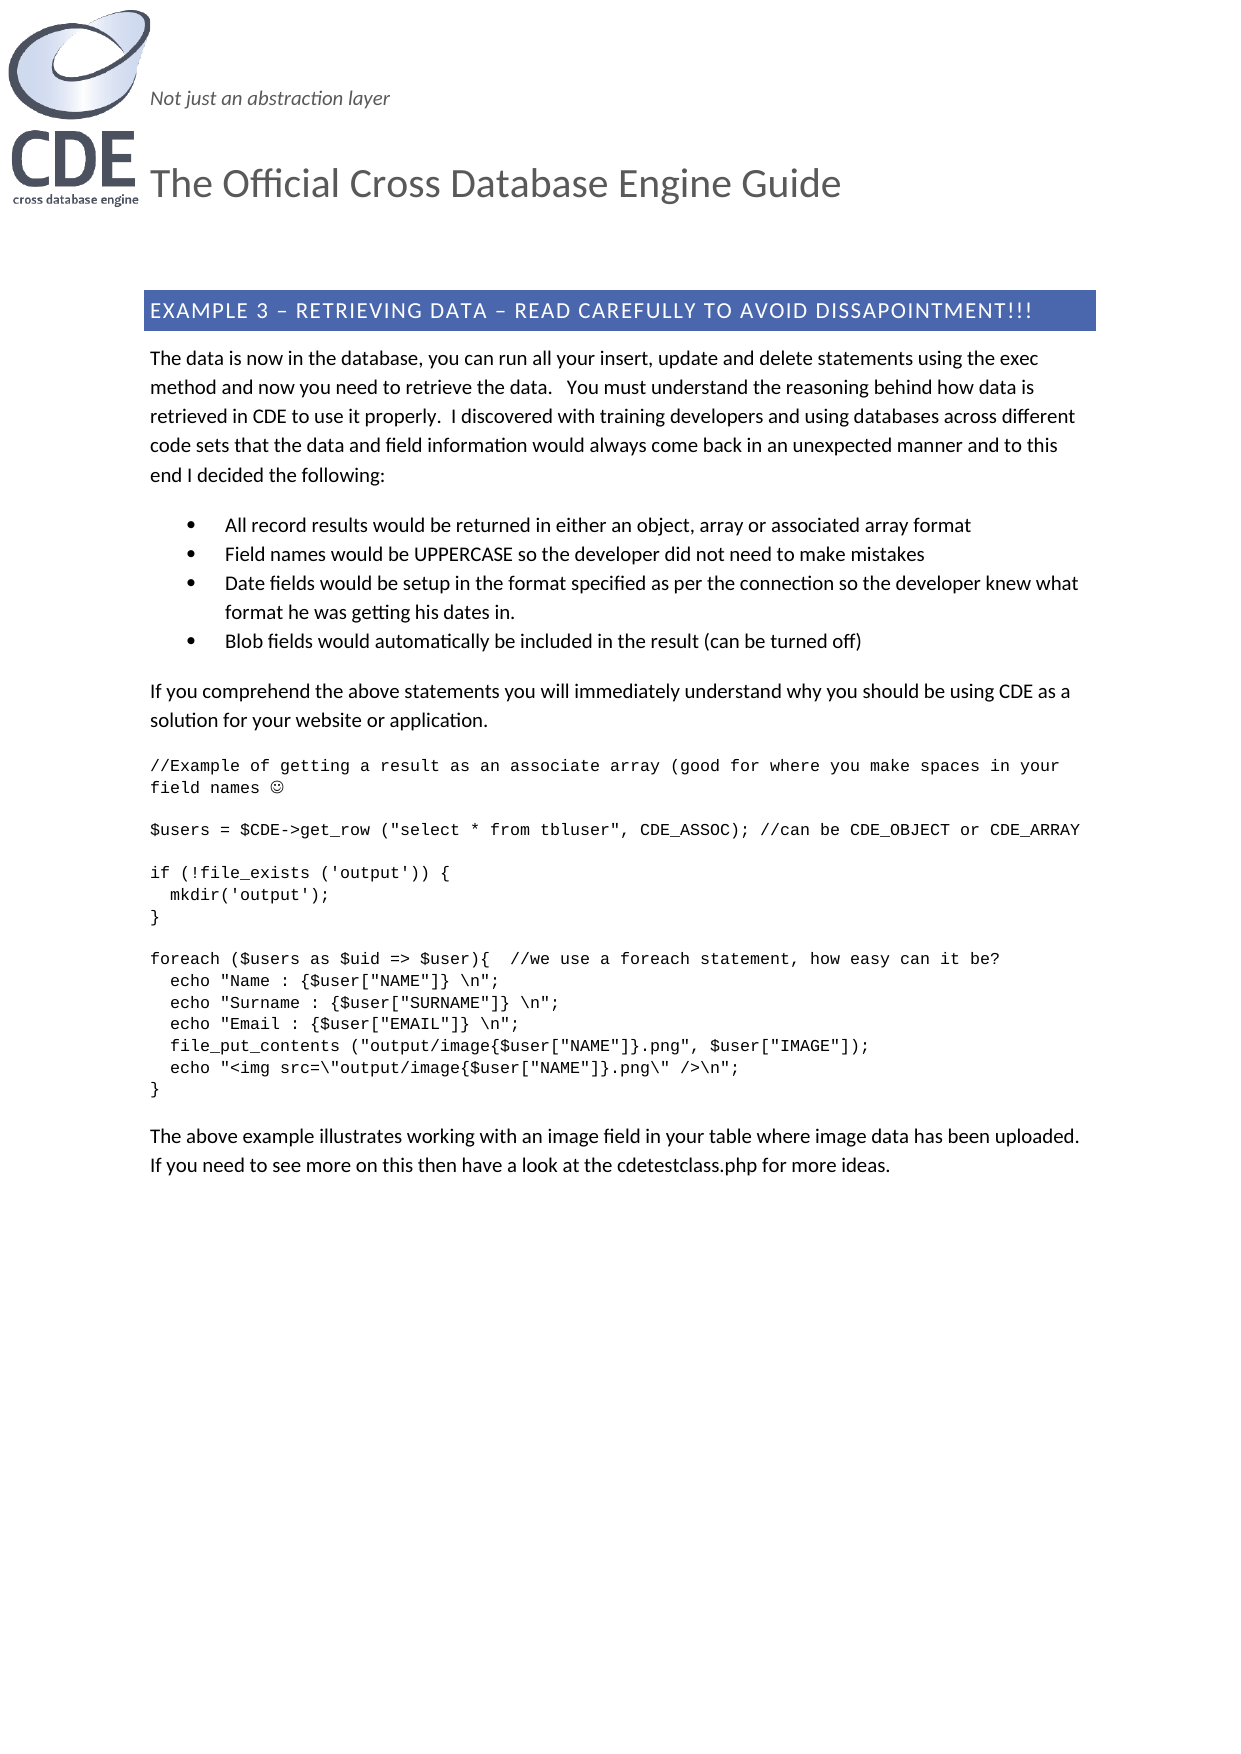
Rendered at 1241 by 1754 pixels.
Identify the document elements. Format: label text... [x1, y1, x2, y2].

text The above example illustrates working with an image field in your table where image data has been uploaded. If you need to see more on this then have a look at the cdetestclass.php for more ideas. [150, 1123, 1090, 1178]
text If you comprehend the above statements you will immediately understand why you should be using CDE as a solution for your website or application. [150, 678, 1090, 733]
list All record results would be returned in either an object, array or associated array format [187, 512, 1090, 537]
text The data is now in the database, you can run all your insert, update and delete statements using the exec method and now you need to retrieve the data. You must understand the reasoning behind how data is retrieved in CDE to use it properly. I discovered with training developers and using databases across different code sets that the data and field information would always come back in an unexpected manner and to this end I decided the following: [150, 345, 1090, 487]
list Blob fields would automatically be included in the result (can be turned off) [187, 628, 1090, 654]
text foreach ($users as $uid => $user){ //we use a foreach statement, how easy can it be? echo "Name : {$user["NAME"]} \n"; echo "Surname : {$user["SURNAME"]} \n"; echo "Email : {$user["EMAIL"]} \n"; file_put_contents ("output/image{$user["NAME"]}.png", $user["IMAGE"]); echo "<img src=\"output/image{$user["NAME"]}.png\" />\n"; } [150, 951, 1090, 1100]
list Date fields would be setup in the format specified as per the connection so the developer knew what format he was getting his dates in. [187, 570, 1090, 625]
text //Example of getting a result as an associate array (good for where you make spaces in your field names [150, 758, 1090, 798]
subtitle Example 3 – Retrieving Data – READ CAREFULLY TO AVOID DISSAPOINTMENT!!! [150, 296, 1090, 324]
list Field names would be UPPERCASE so the developer did not need to make mistakes [187, 541, 1090, 566]
picture [8, 10, 151, 214]
text $users = $CDE->get_row ("select * from tbluser", CDE_ASSOC); //can be CDE_OBJECT or CDE_ARRAY if (!file_exists ('output')) { mkdir('output'); } [150, 822, 1090, 927]
